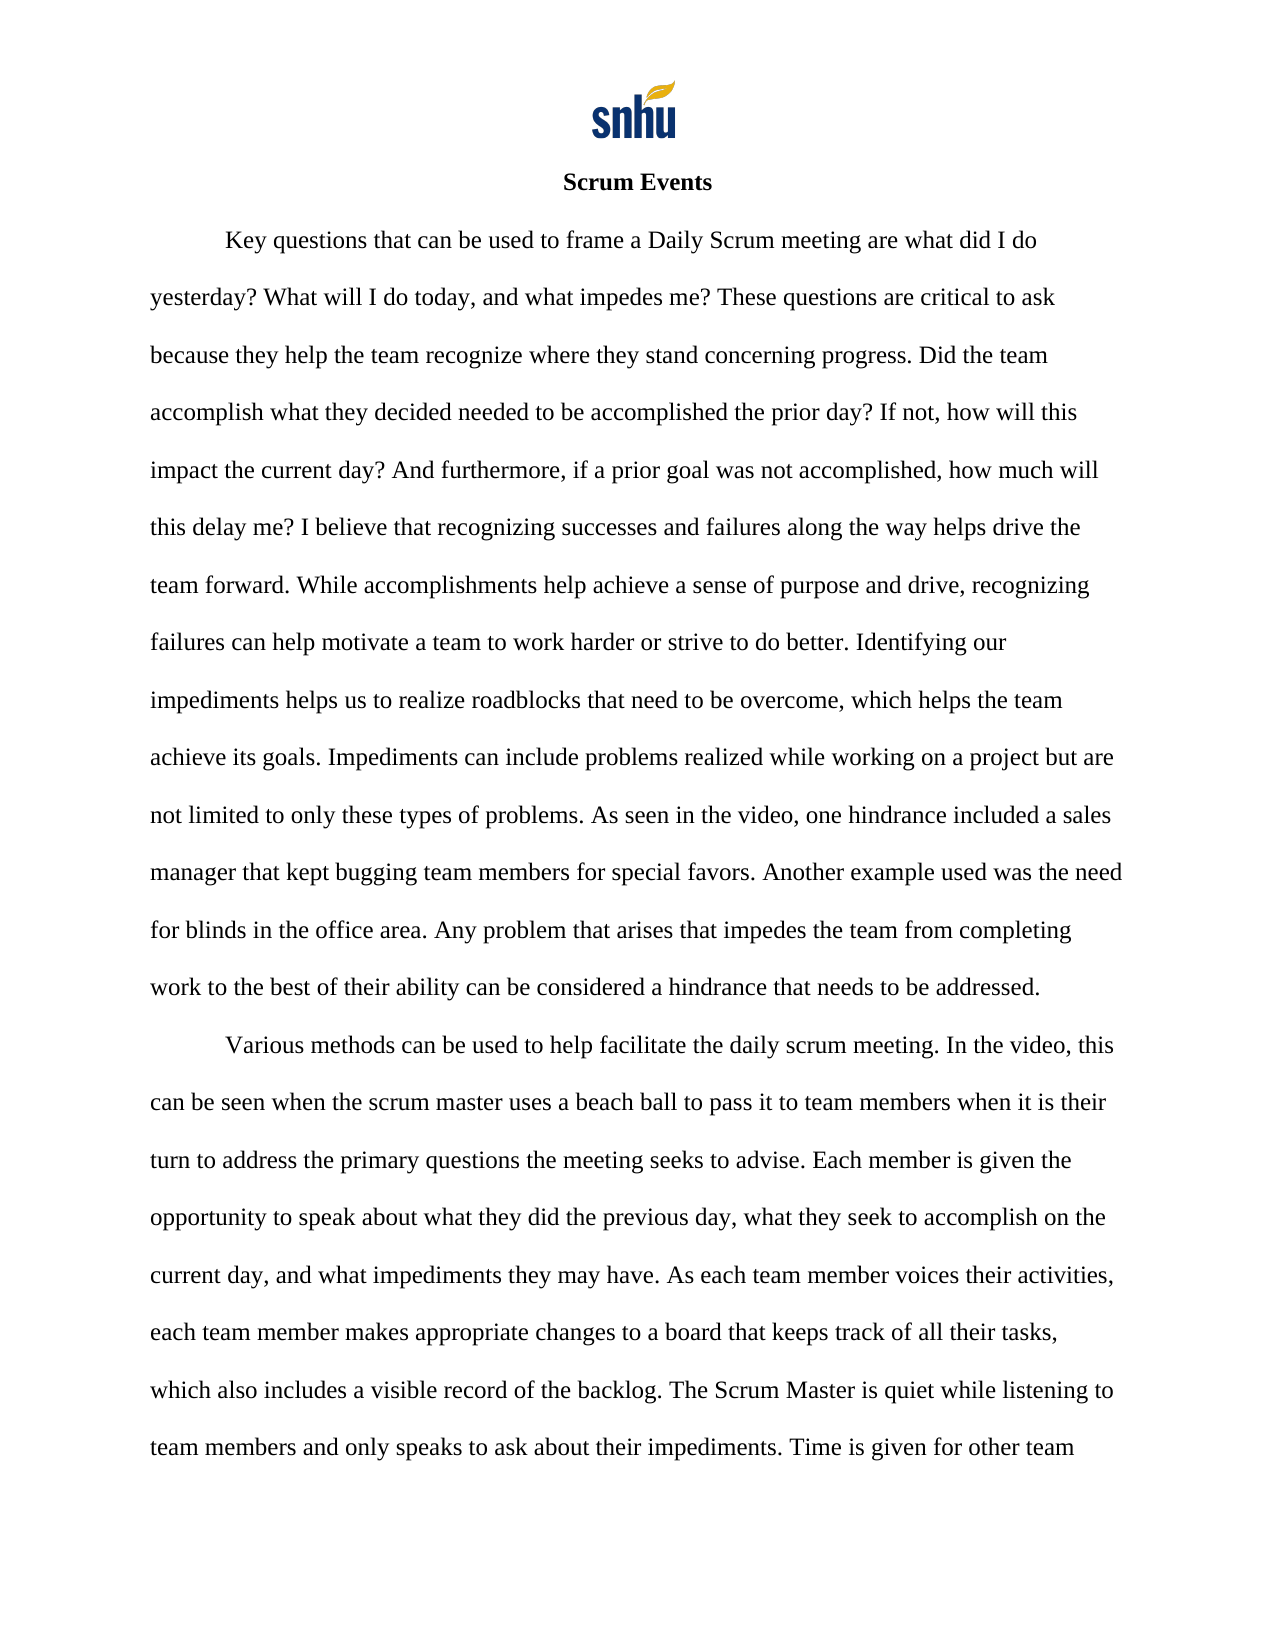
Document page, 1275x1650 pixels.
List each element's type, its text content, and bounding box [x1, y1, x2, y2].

picture [573, 75, 702, 147]
subtitle Scrum Events [150, 167, 1125, 196]
text Key questions that can be used to frame a Daily Scrum meeting are what did I do yesterday? What will I do today, and what impedes me? These questions are critical to ask because they help the team recognize where they stand concerning progress. Did the team accomplish what they decided needed to be accomplished the prior day? If not, how will this impact the current day? And furthermore, if a prior goal was not accomplished, how much will this delay me? I believe that recognizing successes and failures along the way helps drive the team forward. While accomplishments help achieve a sense of purpose and drive, recognizing failures can help motivate a team to work harder or strive to do better. Identifying our impediments helps us to realize roadblocks that need to be overcome, which helps the team achieve its goals. Impediments can include problems realized while working on a project but are not limited to only these types of problems. As seen in the video, one hindrance included a sales manager that kept bugging team members for special favors. Another example used was the need for blinds in the office area. Any problem that arises that impedes the team from completing work to the best of their ability can be considered a hindrance that needs to be addressed. [150, 225, 1125, 1001]
